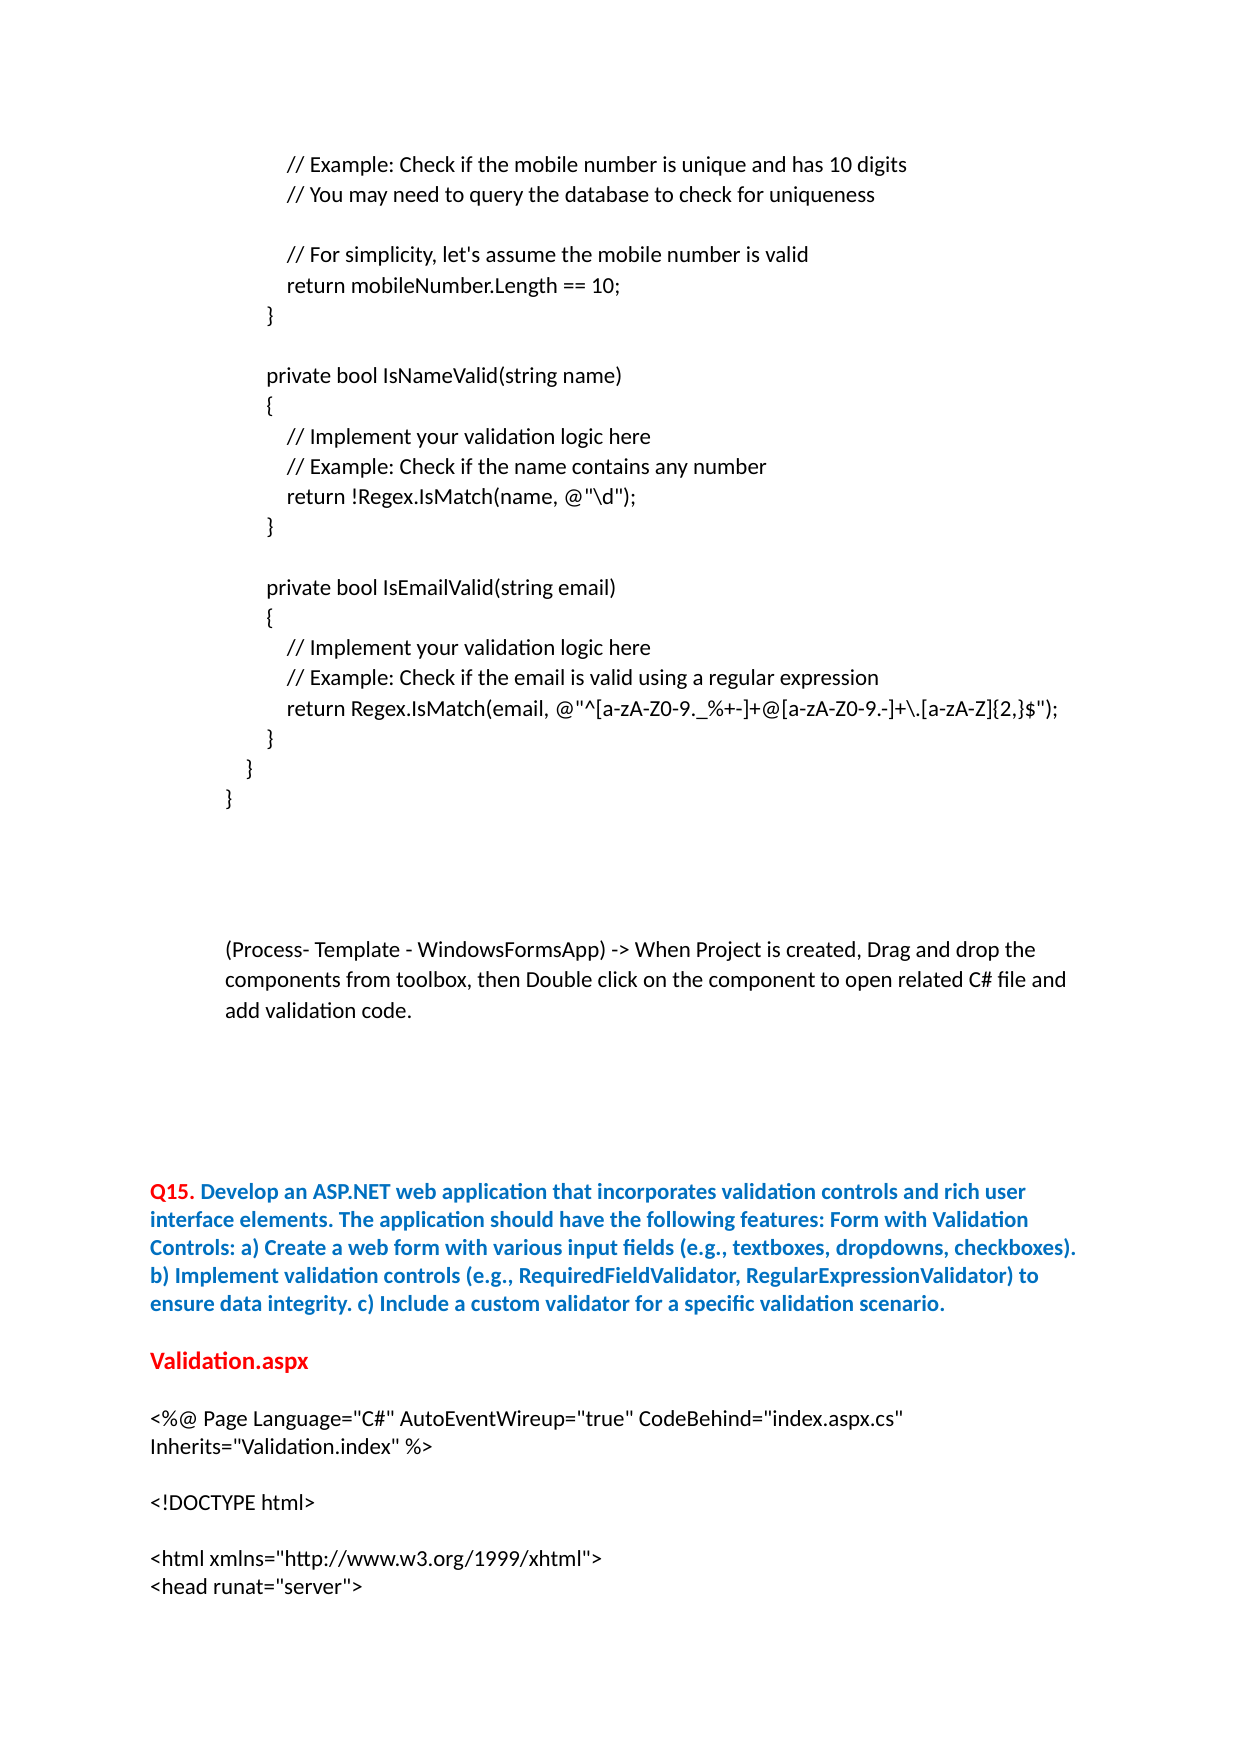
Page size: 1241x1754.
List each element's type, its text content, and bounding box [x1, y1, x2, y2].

list // Example: Check if the email is valid using a regular expression [225, 663, 1090, 692]
list // Implement your validation logic here [225, 633, 1090, 661]
list return !Regex.IsMatch(name, @"\d"); [225, 482, 1090, 510]
list } [225, 724, 1090, 752]
text Validation.aspx [150, 1345, 1090, 1376]
list { [225, 603, 1090, 631]
list } [225, 754, 1090, 782]
list } [225, 512, 1090, 541]
list return mobileNumber.Length == 10; [225, 271, 1090, 299]
list // Example: Check if the mobile number is unique and has 10 digits [225, 150, 1090, 178]
list // For simplicity, let's assume the mobile number is valid [225, 241, 1090, 269]
list private bool IsNameValid(string name) [225, 361, 1090, 389]
text <%@ Page Language="C#" AutoEventWireup="true" CodeBehind="index.aspx.cs" Inherits="Validation.index" %> [150, 1404, 1090, 1460]
list // Example: Check if the name contains any number [225, 452, 1090, 480]
list } [225, 784, 1090, 812]
list return Regex.IsMatch(email, @"^[a-zA-Z0-9._%+-]+@[a-zA-Z0-9.-]+\.[a-zA-Z]{2,}$"); [225, 694, 1090, 722]
list { [225, 392, 1090, 420]
text <head runat="server"> [150, 1572, 1090, 1600]
list (Process- Template - WindowsFormsApp) -> When Project is created, Drag and drop the components from toolbox, then Double click on the component to open related C# file and add validation code. [225, 935, 1090, 1024]
list private bool IsEmailValid(string email) [225, 573, 1090, 601]
list } [225, 301, 1090, 329]
text <!DOCTYPE html> [150, 1488, 1090, 1516]
list // You may need to query the database to check for uniqueness [225, 180, 1090, 208]
list // Implement your validation logic here [225, 422, 1090, 450]
text Q15. Develop an ASP.NET web application that incorporates validation controls and rich user interface elements. The application should have the following features: Form with Validation Controls: a) Create a web form with various input fields (e.g., textboxes, dropdowns, checkboxes). b) Implement validation controls (e.g., RequiredFieldValidator, RegularExpressionValidator) to ensure data integrity. c) Include a custom validator for a specific validation scenario. [150, 1177, 1090, 1317]
text <html xmlns="http://www.w3.org/1999/xhtml"> [150, 1544, 1090, 1572]
